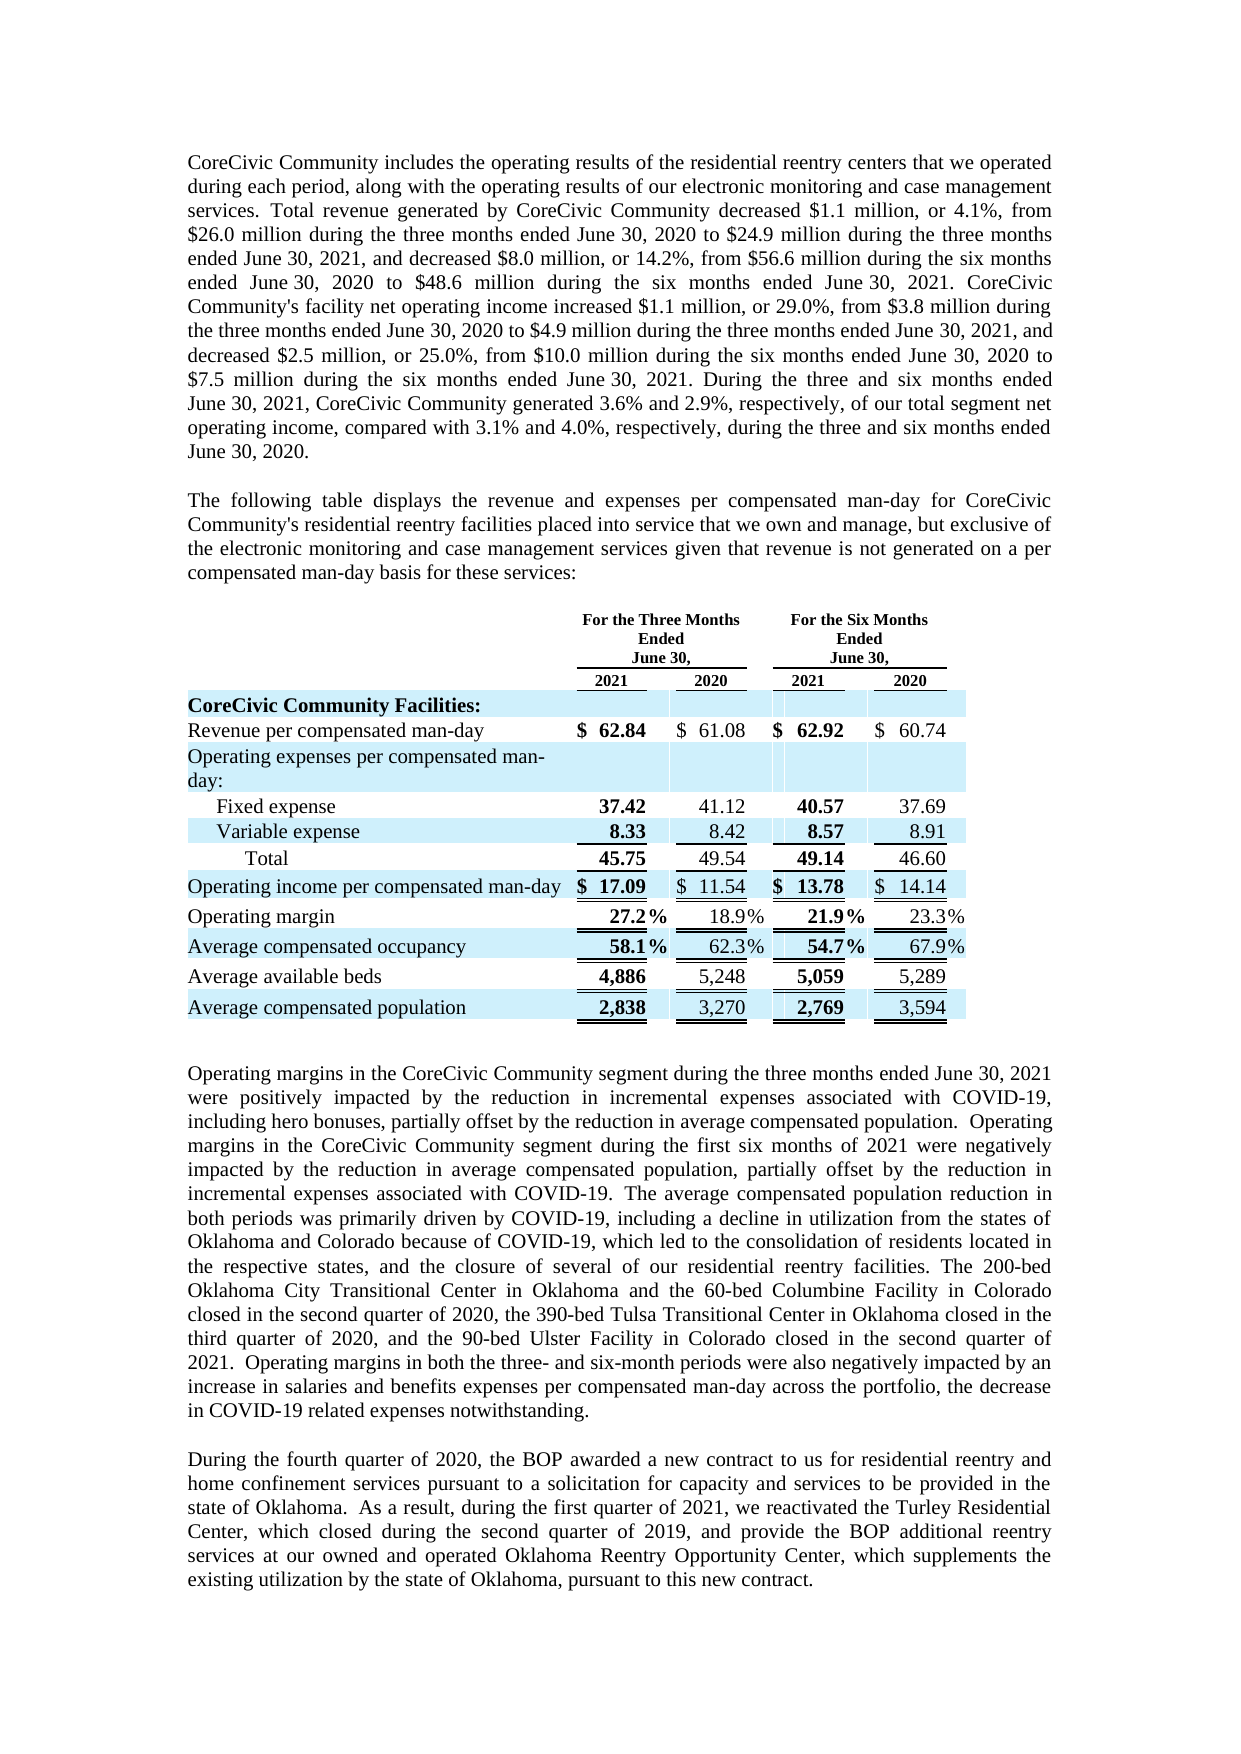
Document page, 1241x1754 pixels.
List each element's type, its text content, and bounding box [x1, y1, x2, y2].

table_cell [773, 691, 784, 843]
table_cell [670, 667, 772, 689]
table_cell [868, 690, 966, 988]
text CoreCivic Community includes the operating results of the residential reentry centers that we operated during each period, along with the operating results of our electronic monitoring and case management services. Total revenue generated by CoreCivic Community decreased $1.1 million, or 4.1%, from $26.0 million during the three months ended June 30, 2020 to $24.9 million during the three months ended June 30, 2021, and decreased $8.0 million, or 14.2%, from $56.6 million during the six months ended June 30, 2020 to $48.6 million during the six months ended June 30, 2021. CoreCivic Community's facility net operating income increased $1.1 million, or 29.0%, from $3.8 million during the three months ended June 30, 2020 to $4.9 million during the three months ended June 30, 2021, and decreased $2.5 million, or 25.0%, from $10.0 million during the six months ended June 30, 2020 to $7.5 million during the six months ended June 30, 2021. During the three and six months ended June 30, 2021, CoreCivic Community generated 3.6% and 2.9%, respectively, of our total segment net operating income, compared with 3.1% and 4.0%, respectively, during the three and six months ended June 30, 2020. [187, 150, 1053, 463]
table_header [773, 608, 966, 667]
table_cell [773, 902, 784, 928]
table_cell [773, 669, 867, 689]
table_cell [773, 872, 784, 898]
text Operating margins in the CoreCivic Community segment during the three months ended June 30, 2021 were positively impacted by the reduction in incremental expenses associated with COVID-19, including hero bonuses, partially offset by the reduction in average compensated population. Operating margins in the CoreCivic Community segment during the first six months of 2021 were negatively impacted by the reduction in average compensated population, partially offset by the reduction in incremental expenses associated with COVID-19. The average compensated population reduction in both periods was primarily driven by COVID-19, including a decline in utilization from the states of Oklahoma and Colorado because of COVID-19, which led to the consolidation of residents located in the respective states, and the closure of several of our residential reentry facilities. The 200-bed Oklahoma City Transitional Center in Oklahoma and the 60-bed Columbine Facility in Colorado closed in the second quarter of 2020, the 390-bed Tulsa Transitional Center in Oklahoma closed in the third quarter of 2020, and the 90-bed Ulster Facility in Colorado closed in the second quarter of 2021. Operating margins in both the three- and six-month periods were also negatively impacted by an increase in salaries and benefits expenses per compensated man-day across the portfolio, the decrease in COVID-19 related expenses notwithstanding. [187, 1061, 1053, 1422]
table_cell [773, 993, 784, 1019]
text During the fourth quarter of 2020, the BOP awarded a new contract to us for residential reentry and home confinement services pursuant to a solicitation for capacity and services to be provided in the state of Oklahoma. As a result, during the first quarter of 2021, we reactivated the Turley Residential Center, which closed during the second quarter of 2019, and provide the BOP additional reentry services at our owned and operated Oklahoma Reentry Opportunity Center, which supplements the existing utilization by the state of Oklahoma, pursuant to this new contract. [187, 1447, 1053, 1591]
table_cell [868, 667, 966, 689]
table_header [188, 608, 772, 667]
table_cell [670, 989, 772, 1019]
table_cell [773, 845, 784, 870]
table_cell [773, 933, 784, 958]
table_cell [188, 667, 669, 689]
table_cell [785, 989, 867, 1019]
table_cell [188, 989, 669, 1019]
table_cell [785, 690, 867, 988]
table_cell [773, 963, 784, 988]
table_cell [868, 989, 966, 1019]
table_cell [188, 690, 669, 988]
text The following table displays the revenue and expenses per compensated man-day for CoreCivic Community's residential reentry facilities placed into service that we own and manage, but exclusive of the electronic monitoring and case management services given that revenue is not generated on a per compensated man-day basis for these services: [187, 488, 1053, 584]
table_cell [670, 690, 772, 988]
